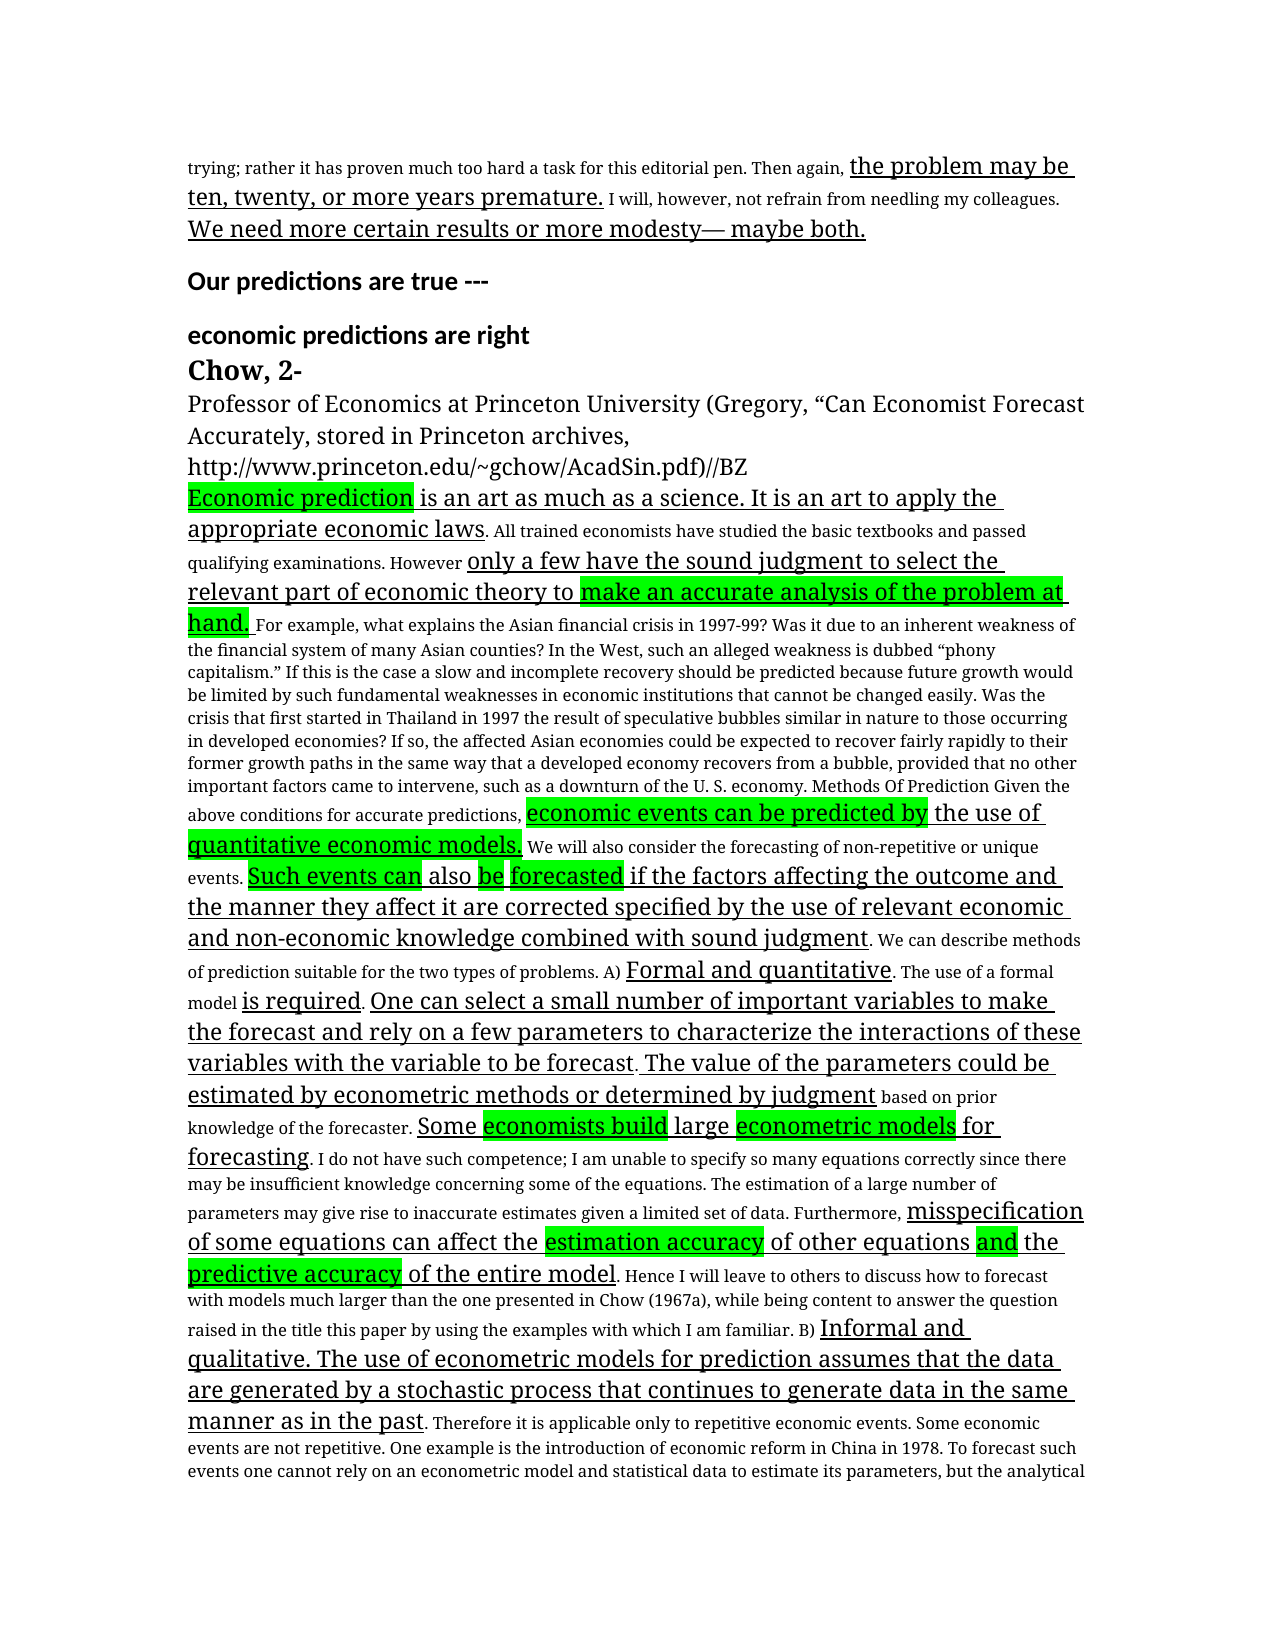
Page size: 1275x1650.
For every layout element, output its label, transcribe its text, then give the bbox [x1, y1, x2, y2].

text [187, 150, 1087, 244]
text Professor of Economics at Princeton University (Gregory, “Can Economist Forecast Accurately, stored in Princeton archives, http://www.princeton.edu/~gchow/AcadSin.pdf)//BZ [187, 388, 1087, 482]
subtitle Our predictions are true --- [187, 264, 1087, 298]
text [187, 482, 1087, 1482]
subtitle economic predictions are right [187, 318, 1087, 351]
text Chow, 2- [187, 351, 1087, 388]
